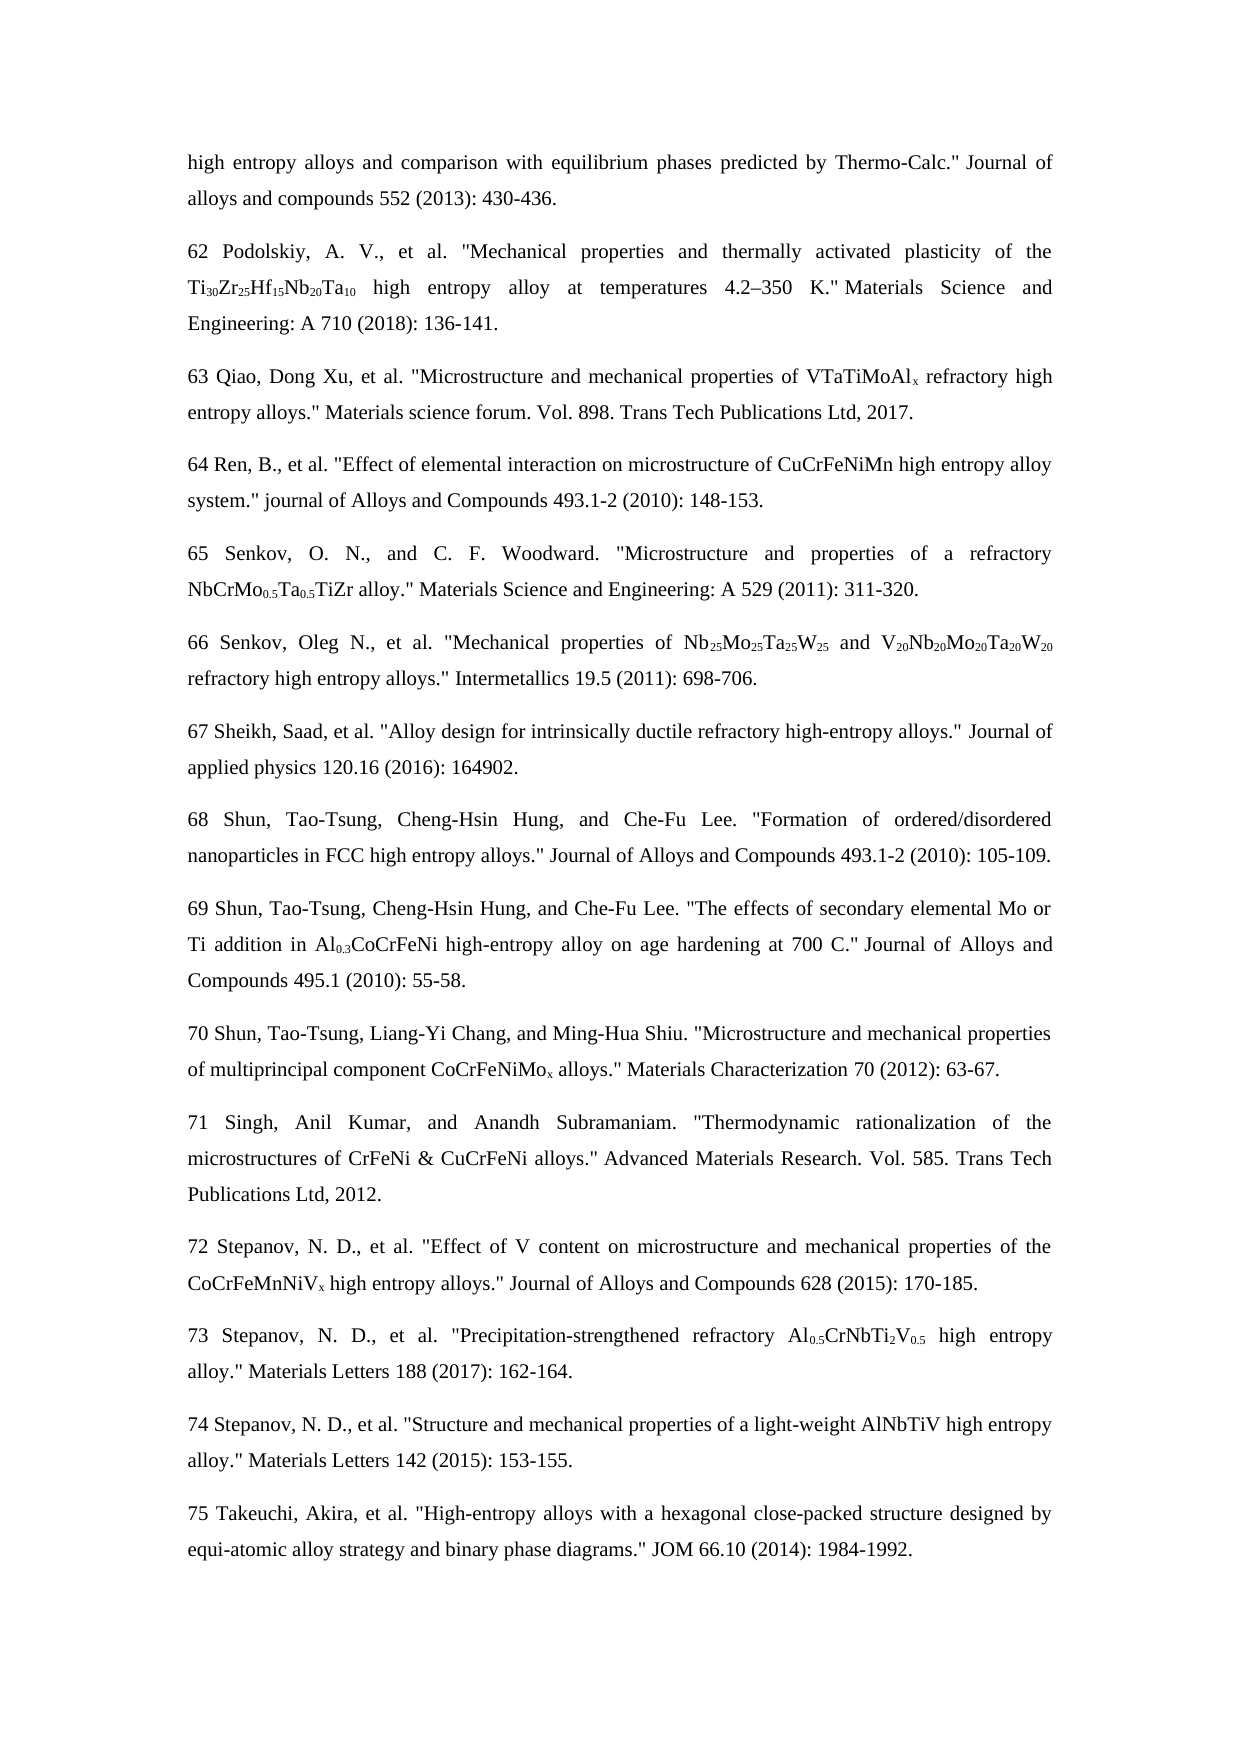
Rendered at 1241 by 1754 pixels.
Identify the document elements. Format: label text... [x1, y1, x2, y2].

text 66 Senkov, Oleg N., et al. "Mechanical properties of Nb25Mo25Ta25W25 and V20Nb20Mo20Ta20W20 refractory high entropy alloys." Intermetallics 19.5 (2011): 698-706. [187, 630, 1053, 690]
text 69 Shun, Tao-Tsung, Cheng-Hsin Hung, and Che-Fu Lee. "The effects of secondary elemental Mo or Ti addition in Al0.3CoCrFeNi high-entropy alloy on age hardening at 700 C." Journal of Alloys and Compounds 495.1 (2010): 55-58. [187, 896, 1053, 992]
text 75 Takeuchi, Akira, et al. "High-entropy alloys with a hexagonal close-packed structure designed by equi-atomic alloy strategy and binary phase diagrams." JOM 66.10 (2014): 1984-1992. [187, 1501, 1053, 1561]
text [187, 150, 1053, 210]
text 67 Sheikh, Saad, et al. "Alloy design for intrinsically ductile refractory high-entropy alloys." Journal of applied physics 120.16 (2016): 164902. [187, 718, 1053, 779]
text 70 Shun, Tao-Tsung, Liang-Yi Chang, and Ming-Hua Shiu. "Microstructure and mechanical properties of multiprincipal component CoCrFeNiMox alloys." Materials Characterization 70 (2012): 63-67. [187, 1021, 1053, 1081]
text 73 Stepanov, N. D., et al. "Precipitation-strengthened refractory Al0.5CrNbTi2V0.5 high entropy alloy." Materials Letters 188 (2017): 162-164. [187, 1323, 1053, 1383]
text 68 Shun, Tao-Tsung, Cheng-Hsin Hung, and Che-Fu Lee. "Formation of ordered/disordered nanoparticles in FCC high entropy alloys." Journal of Alloys and Compounds 493.1-2 (2010): 105-109. [187, 807, 1053, 867]
text 72 Stepanov, N. D., et al. "Effect of V content on microstructure and mechanical properties of the CoCrFeMnNiVx high entropy alloys." Journal of Alloys and Compounds 628 (2015): 170-185. [187, 1234, 1053, 1294]
text 74 Stepanov, N. D., et al. "Structure and mechanical properties of a light-weight AlNbTiV high entropy alloy." Materials Letters 142 (2015): 153-155. [187, 1412, 1053, 1472]
text 71 Singh, Anil Kumar, and Anandh Subramaniam. "Thermodynamic rationalization of the microstructures of CrFeNi & CuCrFeNi alloys." Advanced Materials Research. Vol. 585. Trans Tech Publications Ltd, 2012. [187, 1109, 1053, 1206]
text 62 Podolskiy, A. V., et al. "Mechanical properties and thermally activated plasticity of the Ti30Zr25Hf15Nb20Ta10 high entropy alloy at temperatures 4.2–350 K." Materials Science and Engineering: A 710 (2018): 136-141. [187, 239, 1053, 335]
text 63 Qiao, Dong Xu, et al. "Microstructure and mechanical properties of VTaTiMoAlx refractory high entropy alloys." Materials science forum. Vol. 898. Trans Tech Publications Ltd, 2017. [187, 363, 1053, 424]
text 65 Senkov, O. N., and C. F. Woodward. "Microstructure and properties of a refractory NbCrMo0.5Ta0.5TiZr alloy." Materials Science and Engineering: A 529 (2011): 311-320. [187, 541, 1053, 601]
text 64 Ren, B., et al. "Effect of elemental interaction on microstructure of CuCrFeNiMn high entropy alloy system." journal of Alloys and Compounds 493.1-2 (2010): 148-153. [187, 452, 1053, 512]
